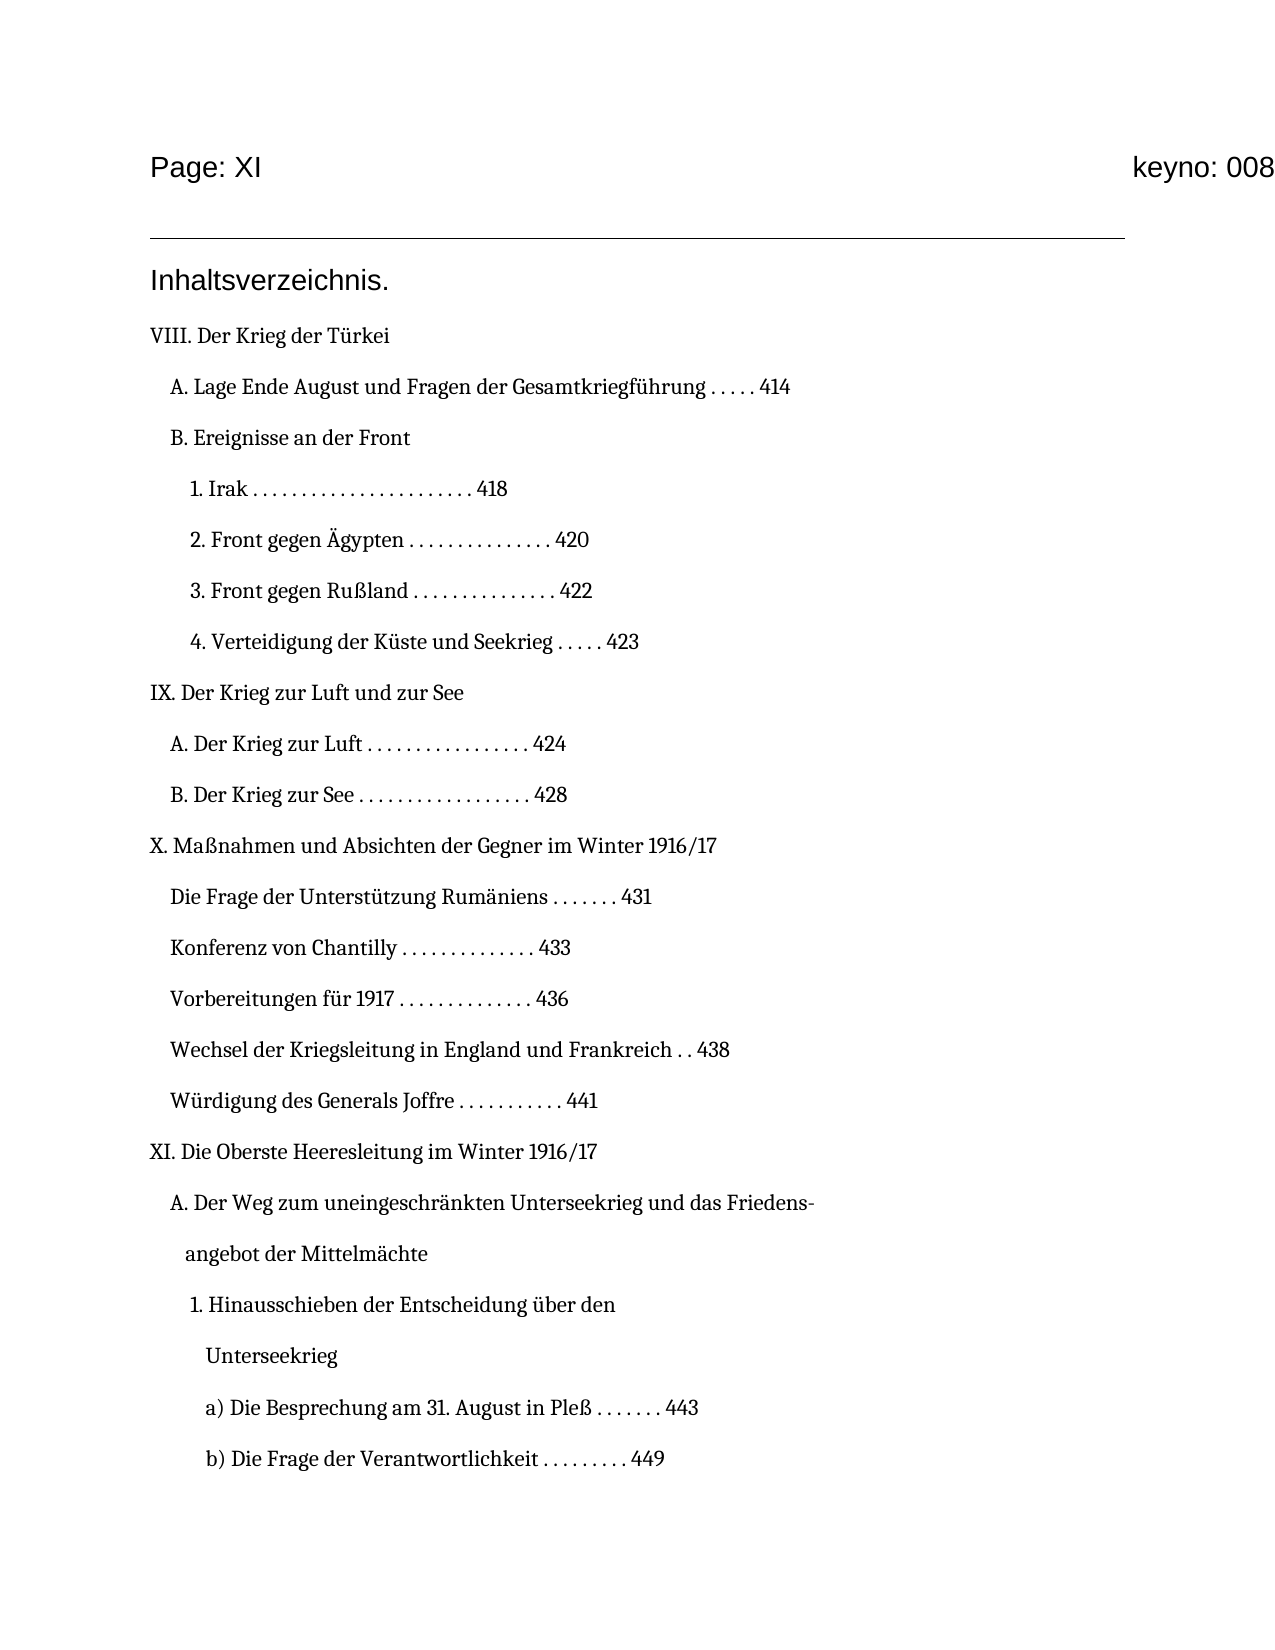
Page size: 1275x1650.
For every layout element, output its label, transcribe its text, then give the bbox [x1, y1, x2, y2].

text Die Frage der Unterstützung Rumäniens . . . . . . . 431 [150, 884, 1125, 910]
text B. Der Krieg zur See . . . . . . . . . . . . . . . . . . 428 [150, 782, 1125, 808]
text X. Maßnahmen und Absichten der Gegner im Winter 1916/17 [150, 833, 1125, 859]
text a) Die Besprechung am 31. August in Pleß . . . . . . . 443 [150, 1394, 1125, 1421]
text 2. Front gegen Ägypten . . . . . . . . . . . . . . . 420 [150, 527, 1125, 553]
text 3. Front gegen Rußland . . . . . . . . . . . . . . . 422 [150, 578, 1125, 604]
text XI. Die Oberste Heeresleitung im Winter 1916/17 [150, 1139, 1125, 1165]
text Inhaltsverzeichnis. [150, 263, 1125, 297]
text A. Der Krieg zur Luft . . . . . . . . . . . . . . . . . 424 [150, 731, 1125, 757]
text angebot der Mittelmächte [150, 1241, 1125, 1267]
text A. Lage Ende August und Fragen der Gesamtkriegführung . . . . . 414 [150, 373, 1125, 400]
text IX. Der Krieg zur Luft und zur See [150, 680, 1125, 706]
text Page: XI keyno: 008 [150, 150, 1125, 183]
text Würdigung des Generals Joffre . . . . . . . . . . . 441 [150, 1088, 1125, 1114]
text Konferenz von Chantilly . . . . . . . . . . . . . . 433 [150, 935, 1125, 961]
text A. Der Weg zum uneingeschränkten Unterseekrieg und das Friedens- [150, 1190, 1125, 1216]
text 1. Irak . . . . . . . . . . . . . . . . . . . . . . . 418 [150, 476, 1125, 502]
text Wechsel der Kriegsleitung in England und Frankreich . . 438 [150, 1037, 1125, 1063]
text Vorbereitungen für 1917 . . . . . . . . . . . . . . 436 [150, 986, 1125, 1012]
text b) Die Frage der Verantwortlichkeit . . . . . . . . . 449 [150, 1445, 1125, 1472]
text B. Ereignisse an der Front [150, 424, 1125, 451]
text VIII. Der Krieg der Türkei [150, 322, 1125, 349]
text 4. Verteidigung der Küste und Seekrieg . . . . . 423 [150, 629, 1125, 655]
text 1. Hinausschieben der Entscheidung über den [150, 1292, 1125, 1318]
text Unterseekrieg [150, 1343, 1125, 1369]
